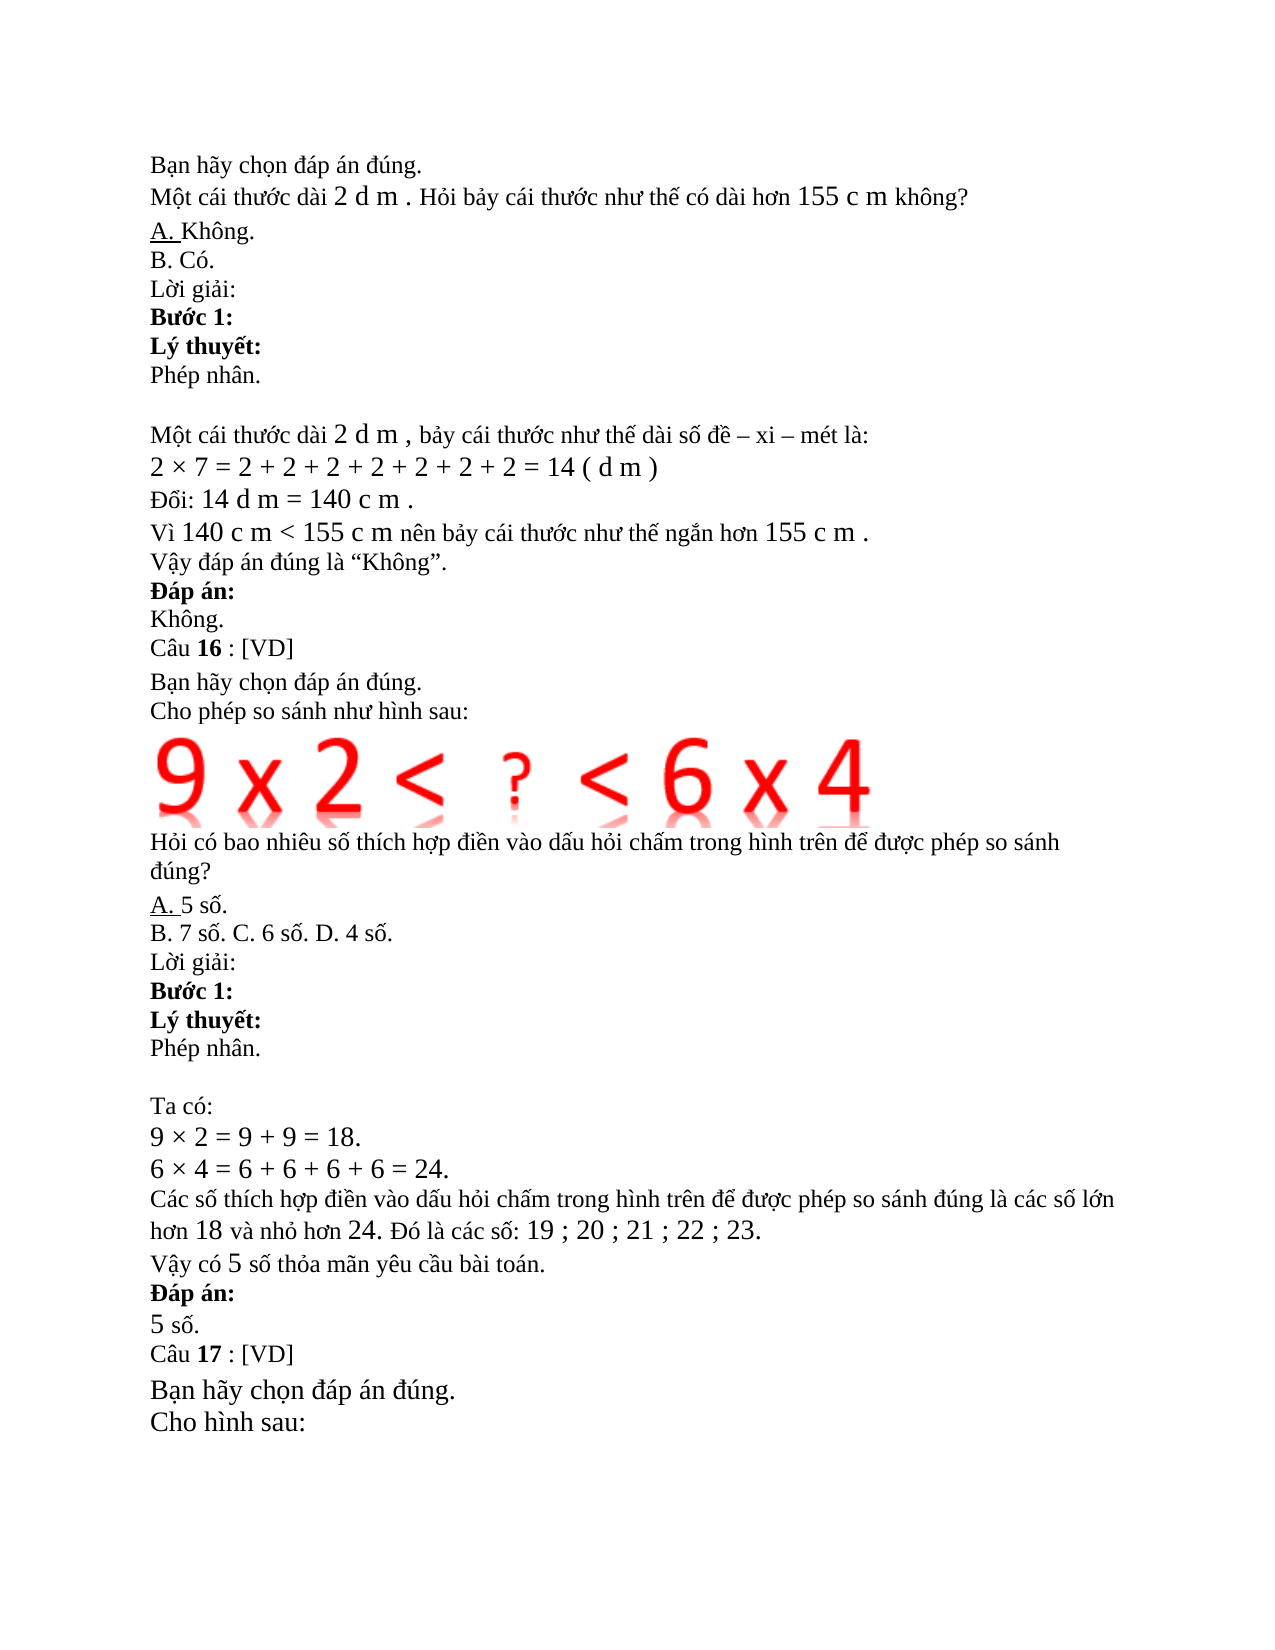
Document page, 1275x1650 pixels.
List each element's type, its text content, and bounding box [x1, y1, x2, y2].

text Lời giải: [150, 274, 1125, 302]
text Lý thuyết: Phép nhân. Một cái thước dài 2 d m , bảy cái thước như thế dài số đề – xi – mét là: 2 × 7 = 2 + 2 + 2 + 2 + 2 + 2 + 2 = 14 ( d m ) Đổi: 14 d m = 140 c m . Vì 140 c m < 155 c m nên bảy cái thước như thế ngắn hơn 155 c m . Vậy đáp án đúng là “Không”. Đáp án: Không. [150, 331, 1125, 633]
text A. Không. [150, 216, 1125, 245]
text B. Có. [150, 245, 1125, 274]
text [150, 1373, 1125, 1438]
text Lý thuyết: Phép nhân. Ta có: 9 × 2 = 9 + 9 = 18. 6 × 4 = 6 + 6 + 6 + 6 = 24. Các số thích hợp điền vào dấu hỏi chấm trong hình trên để được phép so sánh đúng là các số lớn hơn 18 và nhỏ hơn 24. Đó là các số: 19 ; 20 ; 21 ; 22 ; 23. Vậy có 5 số thỏa mãn yêu cầu bài toán. Đáp án: 5 số. [150, 1005, 1125, 1339]
text Bước 1: [150, 976, 1125, 1005]
text Câu 16 : [VD] [150, 633, 1125, 662]
text B. 7 số. C. 6 số. D. 4 số. [150, 918, 1125, 947]
picture [150, 724, 889, 828]
text Câu 17 : [VD] [150, 1339, 1125, 1368]
text Bước 1: [150, 302, 1125, 331]
text A. 5 số. [150, 890, 1125, 918]
text Lời giải: [150, 947, 1125, 976]
text Bạn hãy chọn đáp án đúng. Một cái thước dài 2 d m . Hỏi bảy cái thước như thế có dài hơn 155 c m không? [150, 150, 1125, 211]
